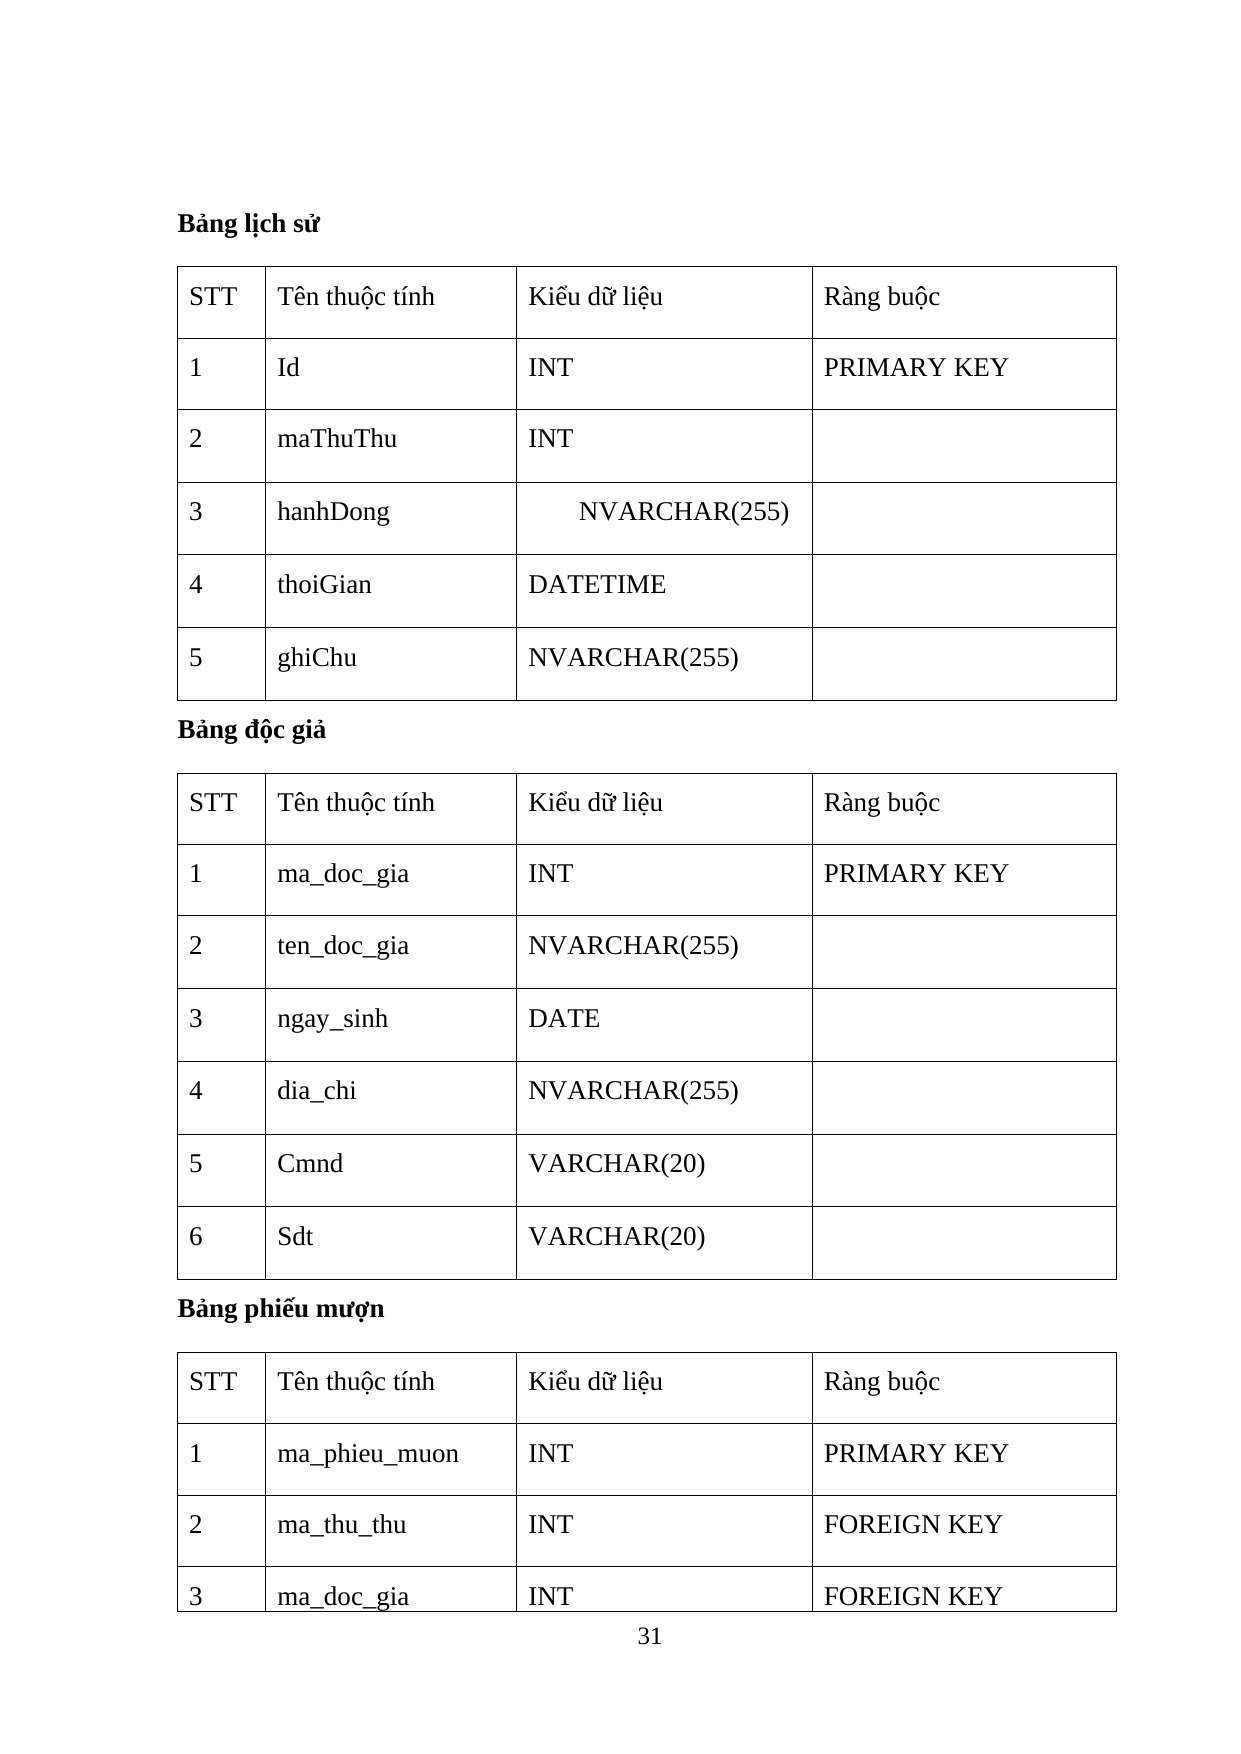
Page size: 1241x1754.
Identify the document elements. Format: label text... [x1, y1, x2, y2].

table_header Ràng buộc [813, 267, 1116, 337]
table_cell 3 [178, 483, 265, 554]
table_cell 4 [178, 1062, 265, 1133]
table_cell [813, 628, 1116, 700]
table_cell maThuThu [266, 410, 516, 482]
table_header Tên thuộc tính [266, 774, 516, 844]
table_cell Id [266, 339, 516, 409]
table_cell FOREIGN KEY [813, 1567, 1116, 1611]
table_cell [813, 1207, 1116, 1279]
table_cell [813, 1062, 1116, 1133]
table_cell PRIMARY KEY [813, 1424, 1116, 1494]
text Bảng phiếu mượn [177, 1292, 1122, 1324]
table_cell FOREIGN KEY [813, 1496, 1116, 1566]
table_cell INT [517, 1496, 812, 1566]
table_cell [813, 1135, 1116, 1206]
table_cell 1 [178, 1424, 265, 1494]
table_cell DATE [517, 989, 812, 1061]
table_header Tên thuộc tính [266, 1353, 516, 1423]
table_cell 2 [178, 916, 265, 988]
table_cell PRIMARY KEY [813, 845, 1116, 915]
table_cell ghiChu [266, 628, 516, 700]
table_cell INT [517, 410, 812, 482]
table_cell [813, 989, 1116, 1061]
table_cell ngay_sinh [266, 989, 516, 1061]
table_cell ma_doc_gia [266, 1567, 516, 1611]
table_cell [813, 555, 1116, 627]
table_cell ma_thu_thu [266, 1496, 516, 1566]
table_cell 1 [178, 845, 265, 915]
table_cell 1 [178, 339, 265, 409]
table_cell INT [517, 1567, 812, 1611]
table_cell [813, 483, 1116, 554]
table_cell INT [517, 845, 812, 915]
table_cell INT [517, 339, 812, 409]
table_header Tên thuộc tính [266, 267, 516, 337]
table_cell NVARCHAR(255) [517, 916, 812, 988]
table_cell [813, 410, 1116, 482]
table_cell NVARCHAR(255) [517, 628, 812, 700]
table_cell VARCHAR(20) [517, 1135, 812, 1206]
table_cell hanhDong [266, 483, 516, 554]
table_cell ten_doc_gia [266, 916, 516, 988]
table_cell Cmnd [266, 1135, 516, 1206]
table_cell PRIMARY KEY [813, 339, 1116, 409]
table_header Ràng buộc [813, 774, 1116, 844]
table_cell 5 [178, 1135, 265, 1206]
table_cell 2 [178, 410, 265, 482]
table_cell DATETIME [517, 555, 812, 627]
table_cell [813, 916, 1116, 988]
table_header Kiểu dữ liệu [517, 774, 812, 844]
table_header STT [178, 1353, 265, 1423]
table_header Kiểu dữ liệu [517, 267, 812, 337]
table_cell 4 [178, 555, 265, 627]
table_cell VARCHAR(20) [517, 1207, 812, 1279]
table_cell 3 [178, 1567, 265, 1611]
table_header STT [178, 774, 265, 844]
table_cell INT [517, 1424, 812, 1494]
table_cell dia_chi [266, 1062, 516, 1133]
table_cell 3 [178, 989, 265, 1061]
table_cell Sdt [266, 1207, 516, 1279]
table_cell NVARCHAR(255) [517, 483, 812, 554]
text Bảng lịch sử [177, 207, 1122, 238]
table_cell 5 [178, 628, 265, 700]
table_header Ràng buộc [813, 1353, 1116, 1423]
table_cell thoiGian [266, 555, 516, 627]
table_cell 6 [178, 1207, 265, 1279]
table_cell ma_phieu_muon [266, 1424, 516, 1494]
table_header Kiểu dữ liệu [517, 1353, 812, 1423]
table_cell ma_doc_gia [266, 845, 516, 915]
table_cell NVARCHAR(255) [517, 1062, 812, 1133]
table_header STT [178, 267, 265, 337]
text Bảng độc giả [177, 713, 1122, 744]
table_cell 2 [178, 1496, 265, 1566]
